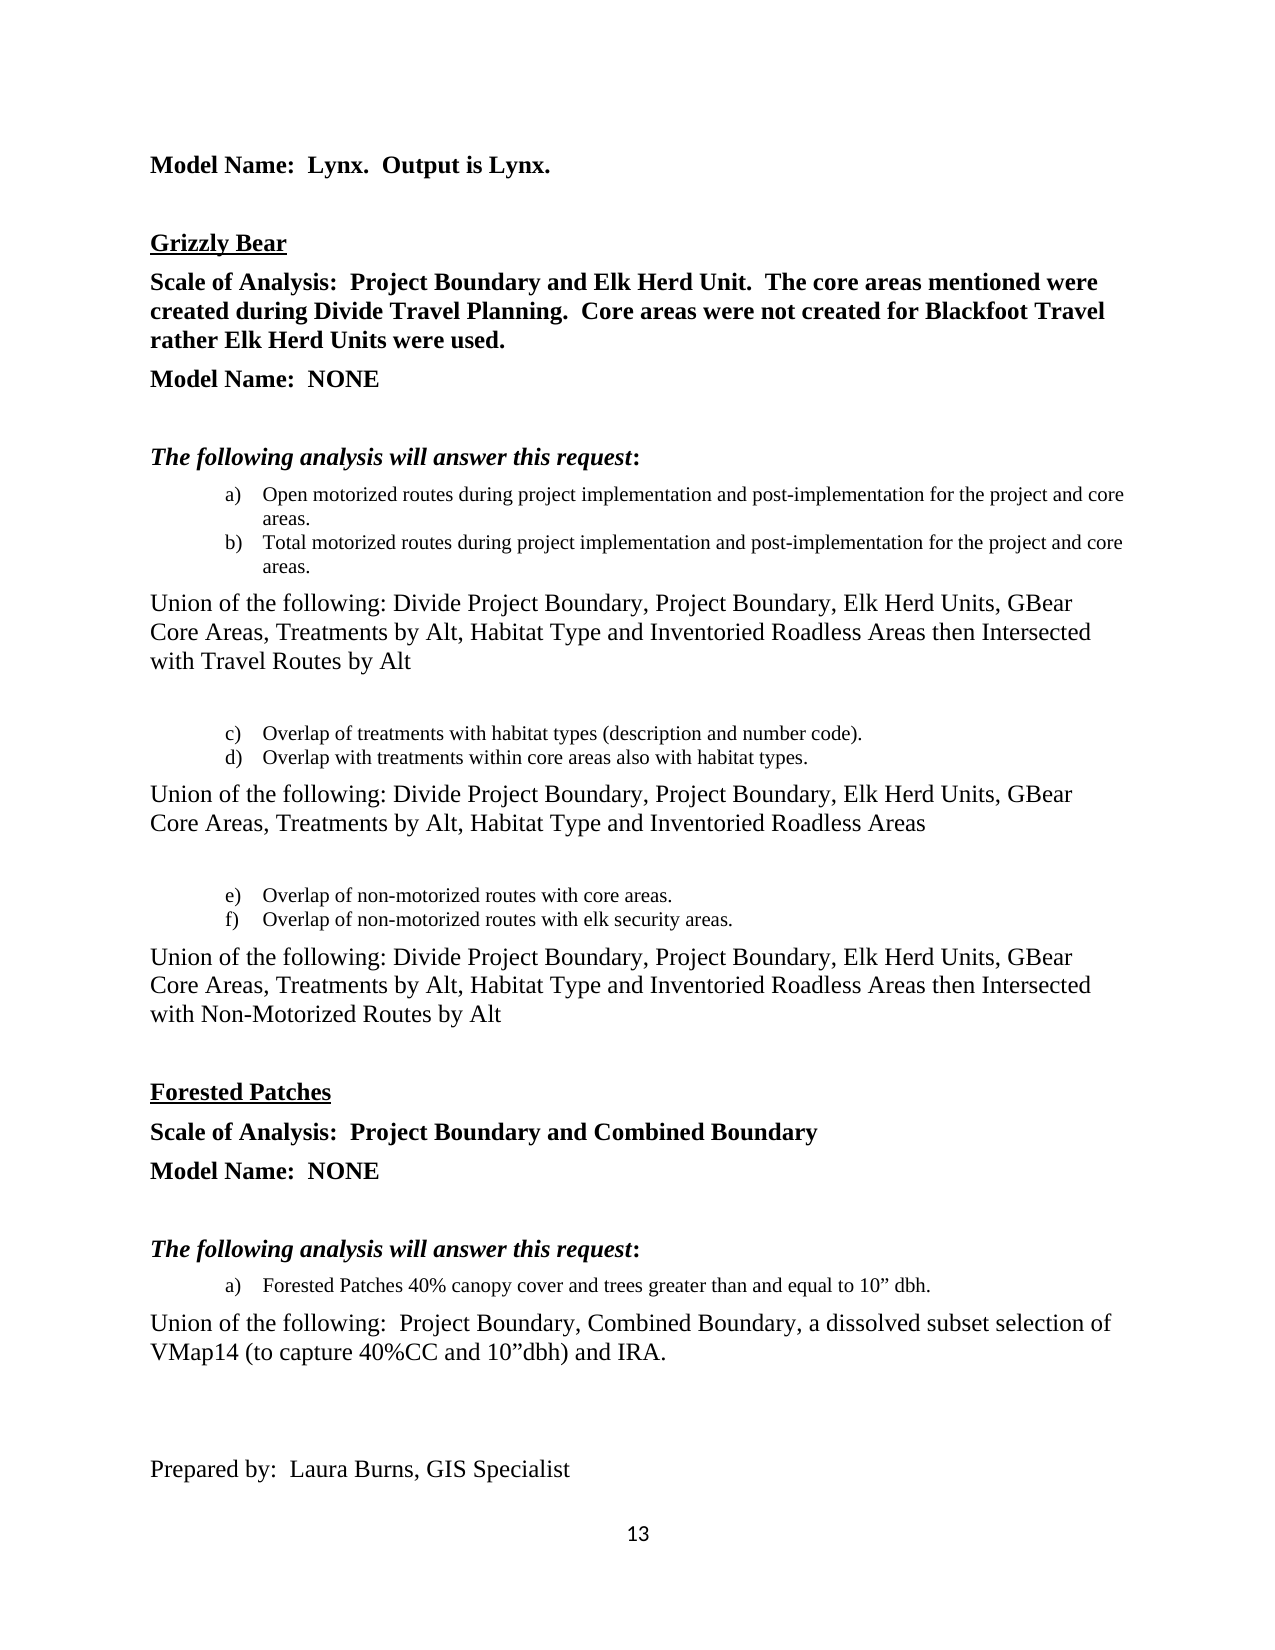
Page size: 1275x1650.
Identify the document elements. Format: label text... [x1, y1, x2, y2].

text Grizzly Bear [150, 228, 1125, 257]
list Overlap of treatments with habitat types (description and number code). [225, 721, 1125, 745]
list Overlap of non-motorized routes with elk security areas. [225, 907, 1125, 931]
text Prepared by: Laura Burns, GIS Specialist [150, 1454, 1125, 1483]
text Union of the following: Divide Project Boundary, Project Boundary, Elk Herd Units, GBear Core Areas, Treatments by Alt, Habitat Type and Inventoried Roadless Areas then Intersected with Non-Motorized Routes by Alt [150, 942, 1125, 1028]
text Model Name: NONE [150, 364, 1125, 393]
list Overlap of non-motorized routes with core areas. [225, 883, 1125, 907]
list Total motorized routes during project implementation and post-implementation for the project and core areas. [225, 530, 1125, 578]
text The following analysis will answer this request: [150, 1234, 1125, 1263]
text The following analysis will answer this request: [150, 442, 1125, 471]
text Model Name: NONE [150, 1156, 1125, 1184]
list Open motorized routes during project implementation and post-implementation for the project and core areas. [225, 482, 1125, 530]
text Union of the following: Project Boundary, Combined Boundary, a dissolved subset selection of VMap14 (to capture 40%CC and 10”dbh) and IRA. [150, 1308, 1125, 1365]
text Model Name: Lynx. Output is Lynx. [150, 150, 1125, 179]
text Union of the following: Divide Project Boundary, Project Boundary, Elk Herd Units, GBear Core Areas, Treatments by Alt, Habitat Type and Inventoried Roadless Areas [150, 779, 1125, 837]
text Union of the following: Divide Project Boundary, Project Boundary, Elk Herd Units, GBear Core Areas, Treatments by Alt, Habitat Type and Inventoried Roadless Areas then Intersected with Travel Routes by Alt [150, 588, 1125, 674]
list Forested Patches 40% canopy cover and trees greater than and equal to 10” dbh. [225, 1273, 1125, 1297]
text Forested Patches [150, 1077, 1125, 1106]
list Overlap with treatments within core areas also with habitat types. [225, 745, 1125, 769]
text Scale of Analysis: Project Boundary and Elk Herd Unit. The core areas mentioned were created during Divide Travel Planning. Core areas were not created for Blackfoot Travel rather Elk Herd Units were used. [150, 267, 1125, 354]
text Scale of Analysis: Project Boundary and Combined Boundary [150, 1117, 1125, 1145]
